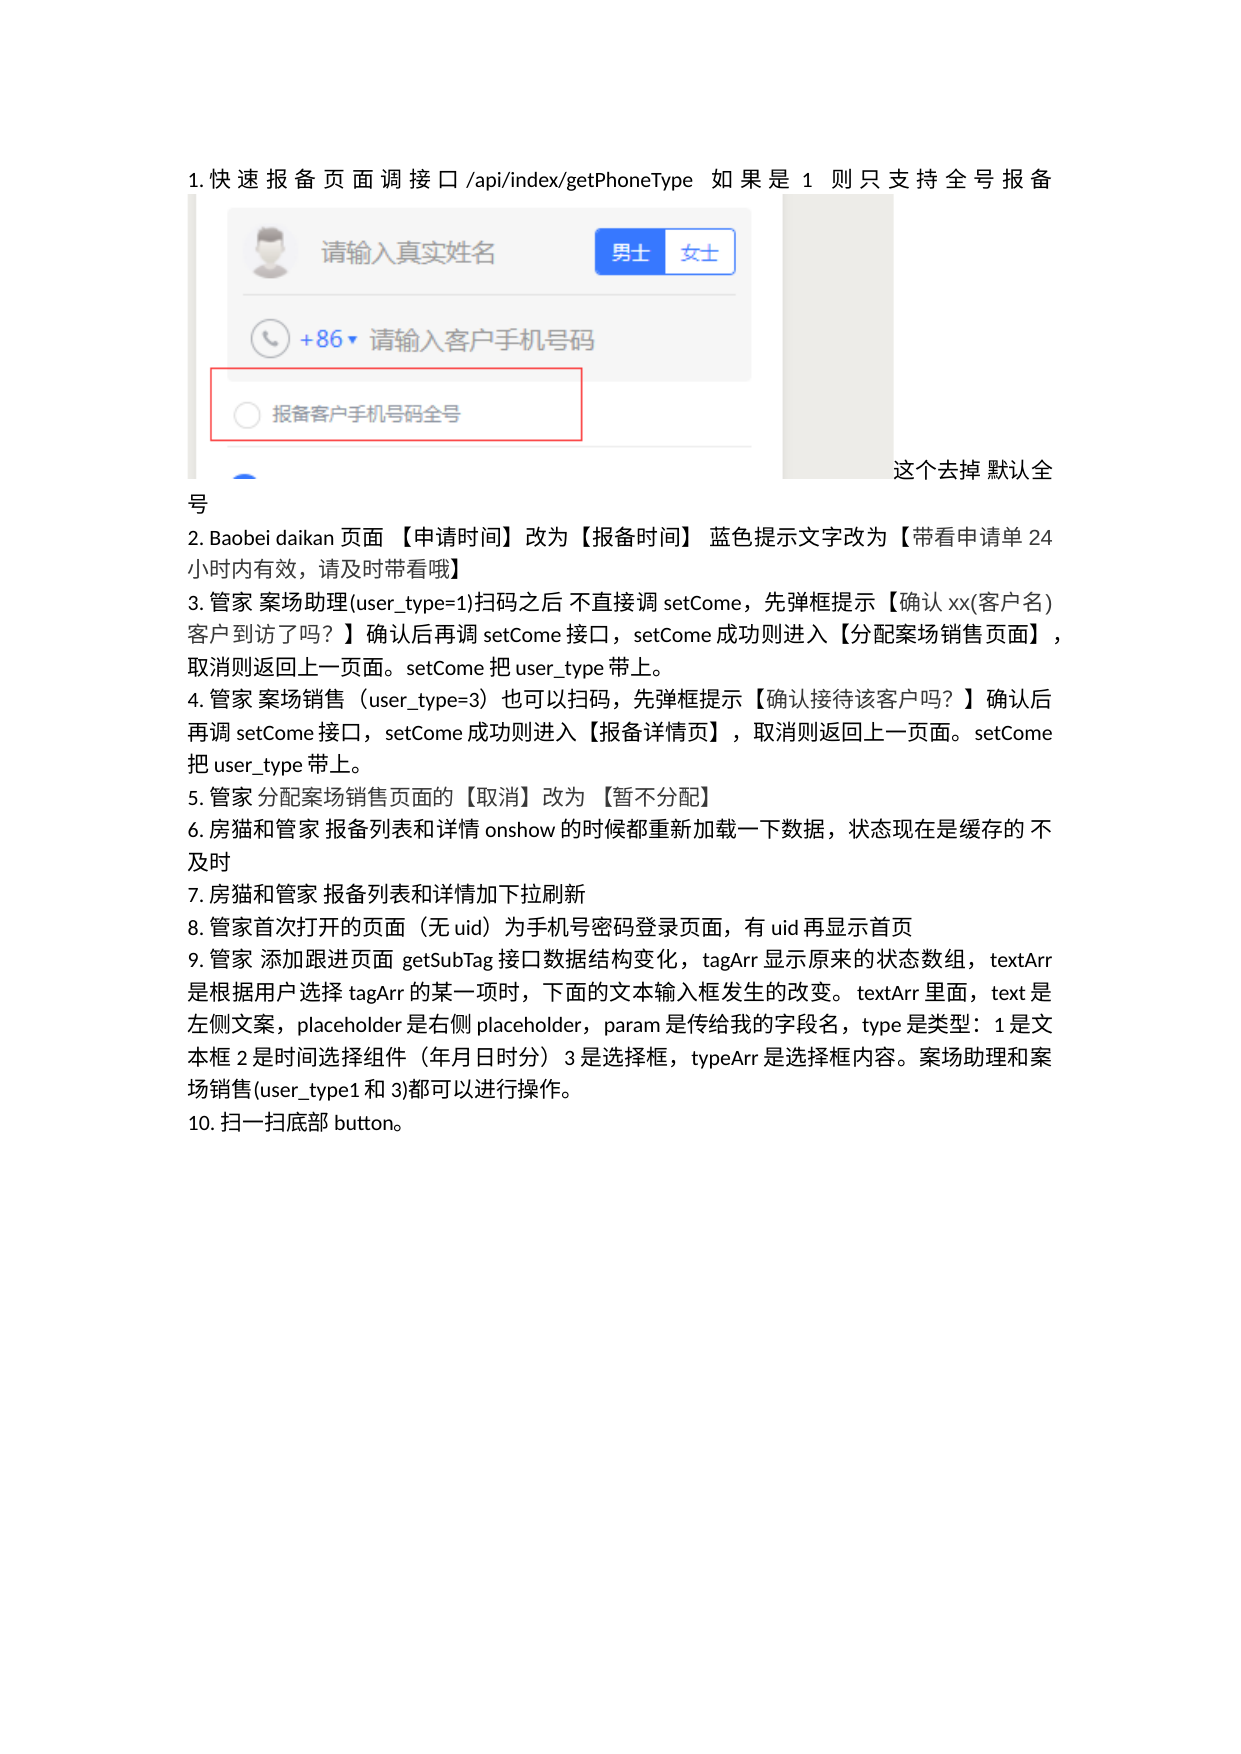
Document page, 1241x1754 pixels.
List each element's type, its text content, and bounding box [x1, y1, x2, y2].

list 管家 添加跟进页面 getSubTag接口数据结构变化，tagArr显示原来的状态数组，textArr是根据用户选择tagArr的某一项时，下面的文本输入框发生的改变。textArr里面，text是左侧文案，placeholder是右侧placeholder，param是传给我的字段名，type是类型：1是文本框2是时间选择组件（年月日时分）3是选择框，typeArr是选择框内容。案场助理和案场销售(user_type1和3)都可以进行操作。 [187, 942, 1053, 1104]
list 管家 案场助理(user_type=1)扫码之后 不直接调setCome，先弹框提示【确认xx(客户名)客户到访了吗？】确认后再调setCome接口，setCome成功则进入【分配案场销售页面】，取消则返回上一页面。setCome把user_type带上。 [187, 584, 1053, 682]
list 管家 案场销售（user_type=3）也可以扫码，先弹框提示【确认接待该客户吗？】确认后再调setCome接口，setCome成功则进入【报备详情页】，取消则返回上一页面。setCome把user_type带上。 [187, 682, 1053, 779]
list 管家首次打开的页面（无uid）为手机号密码登录页面，有uid再显示首页 [187, 909, 1053, 942]
list 房猫和管家 报备列表和详情onshow的时候都重新加载一下数据，状态现在是缓存的 不及时 [187, 812, 1053, 877]
list 管家 分配案场销售页面的【取消】改为 【暂不分配】 [187, 779, 1053, 812]
list Baobei daikan 页面 【申请时间】改为【报备时间】 蓝色提示文字改为【带看申请单24小时内有效，请及时带看哦】 [187, 519, 1053, 584]
list 房猫和管家 报备列表和详情加下拉刷新 [187, 877, 1053, 909]
list 扫一扫底部button。 [187, 1104, 1053, 1137]
picture [187, 194, 894, 479]
